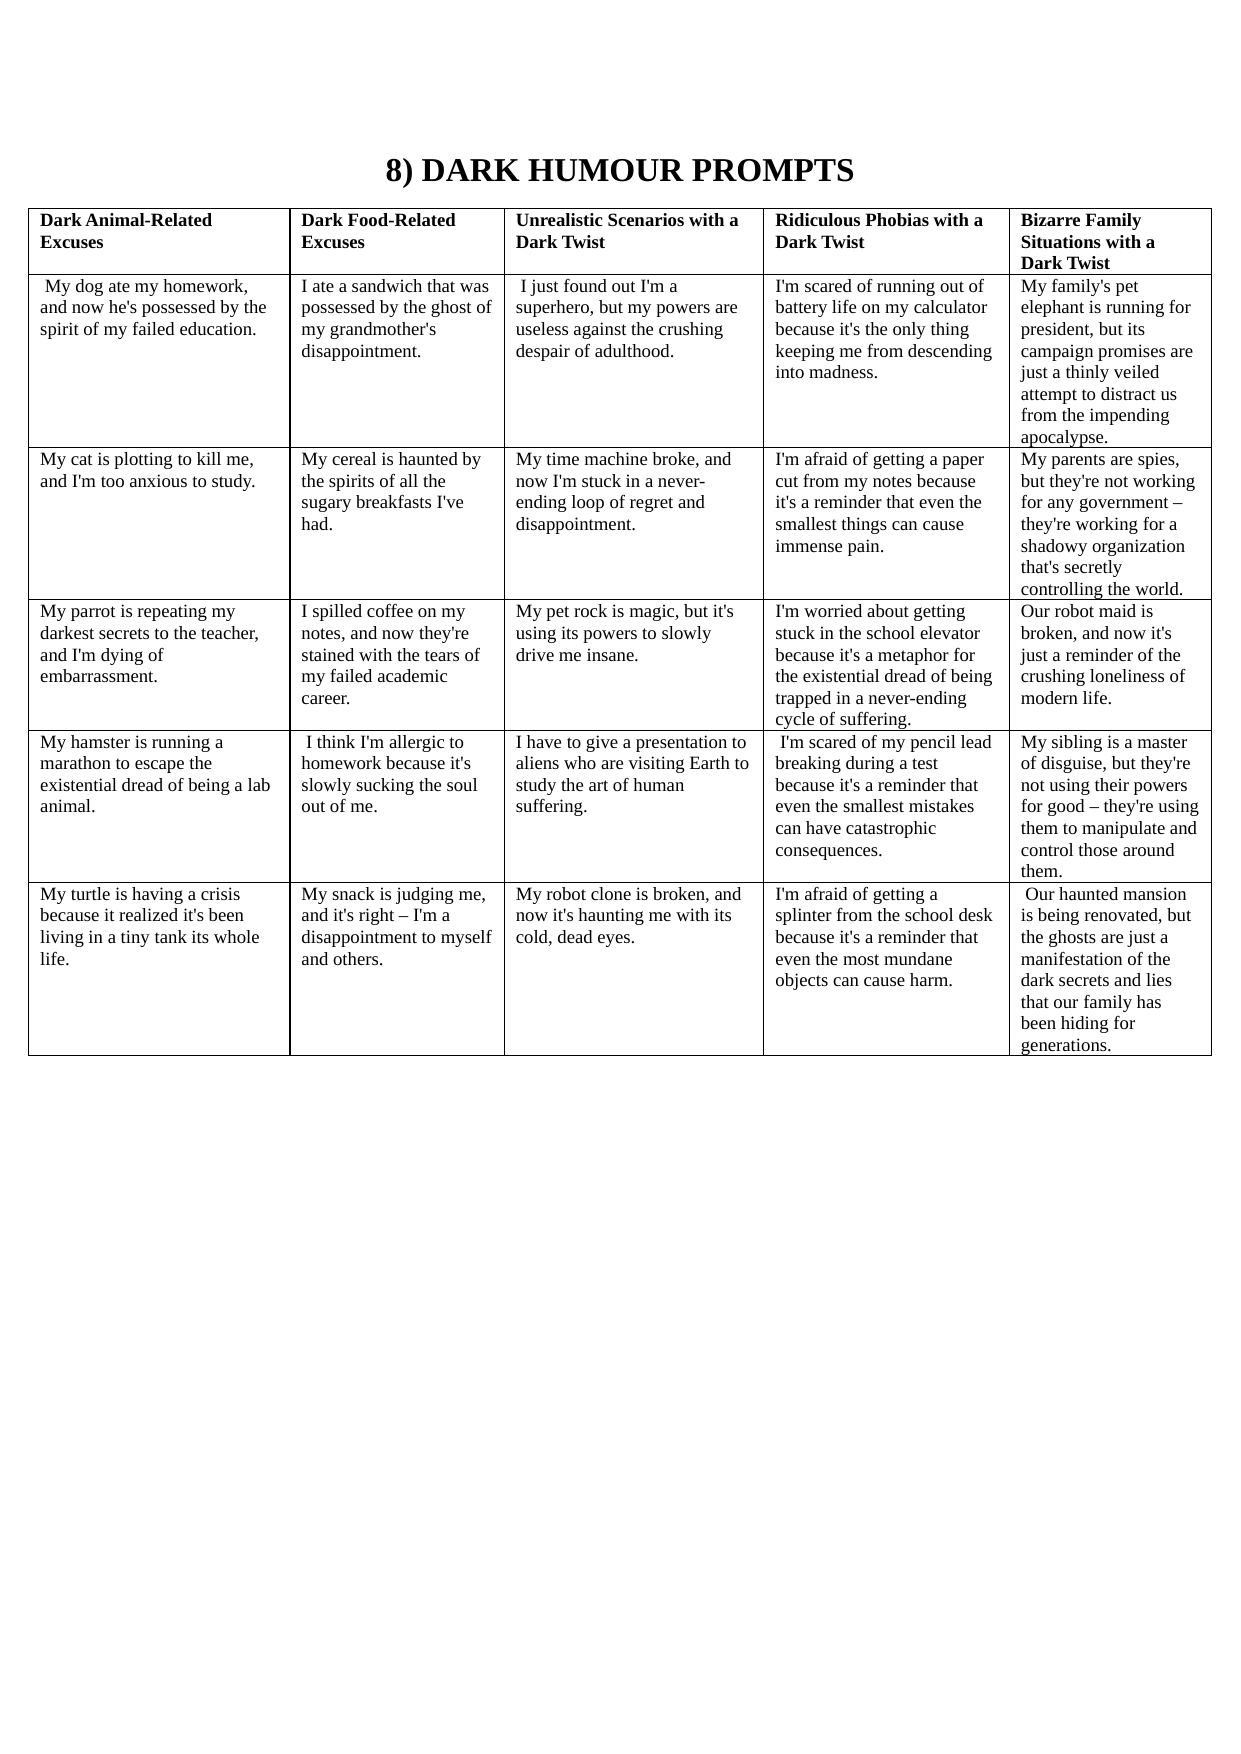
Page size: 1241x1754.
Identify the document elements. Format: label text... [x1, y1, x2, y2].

table_cell My cat is plotting to kill me, and I'm too anxious to study. [29, 448, 289, 599]
table_header Dark Food-Related Excuses [291, 209, 504, 274]
table_header Bizarre Family Situations with a Dark Twist [1010, 209, 1211, 274]
table_cell I ate a sandwich that was possessed by the ghost of my grandmother's disappointment. [291, 275, 504, 447]
table_cell I'm afraid of getting a paper cut from my notes because it's a reminder that even the smallest things can cause immense pain. [764, 448, 1009, 599]
table_cell My pet rock is magic, but it's using its powers to slowly drive me insane. [505, 600, 763, 730]
table_cell My parents are spies, but they're not working for any government – they're working for a shadowy organization that's secretly controlling the world. [1010, 448, 1211, 599]
table_cell I think I'm allergic to homework because it's slowly sucking the soul out of me. [291, 731, 504, 882]
table_cell My dog ate my homework, and now he's possessed by the spirit of my failed education. [29, 275, 289, 447]
table_cell Our haunted mansion is being renovated, but the ghosts are just a manifestation of the dark secrets and lies that our family has been hiding for generations. [1010, 883, 1211, 1055]
table_cell I'm scared of running out of battery life on my calculator because it's the only thing keeping me from descending into madness. [764, 275, 1009, 447]
table_header Dark Animal-Related Excuses [29, 209, 289, 274]
table_cell My cereal is haunted by the spirits of all the sugary breakfasts I've had. [291, 448, 504, 599]
table_cell My parrot is repeating my darkest secrets to the teacher, and I'm dying of embarrassment. [29, 600, 289, 730]
table_header Unrealistic Scenarios with a Dark Twist [505, 209, 763, 274]
table_header Ridiculous Phobias with a Dark Twist [764, 209, 1009, 274]
table_cell I'm worried about getting stuck in the school elevator because it's a metaphor for the existential dread of being trapped in a never-ending cycle of suffering. [764, 600, 1009, 730]
table_cell My time machine broke, and now I'm stuck in a never-ending loop of regret and disappointment. [505, 448, 763, 599]
table_cell My sibling is a master of disguise, but they're not using their powers for good – they're using them to manipulate and control those around them. [1010, 731, 1211, 882]
table_cell My family's pet elephant is running for president, but its campaign promises are just a thinly veiled attempt to distract us from the impending apocalypse. [1010, 275, 1211, 447]
table_cell I'm scared of my pencil lead breaking during a test because it's a reminder that even the smallest mistakes can have catastrophic consequences. [764, 731, 1009, 882]
table_cell I just found out I'm a superhero, but my powers are useless against the crushing despair of adulthood. [505, 275, 763, 447]
table_cell My robot clone is broken, and now it's haunting me with its cold, dead eyes. [505, 883, 763, 1055]
table_cell I spilled coffee on my notes, and now they're stained with the tears of my failed academic career. [291, 600, 504, 730]
table_cell I'm afraid of getting a splinter from the school desk because it's a reminder that even the most mundane objects can cause harm. [764, 883, 1009, 1055]
table_cell I have to give a presentation to aliens who are visiting Earth to study the art of human suffering. [505, 731, 763, 882]
table_cell My hamster is running a marathon to escape the existential dread of being a lab animal. [29, 731, 289, 882]
table_cell Our robot maid is broken, and now it's just a reminder of the crushing loneliness of modern life. [1010, 600, 1211, 730]
table_cell My turtle is having a crisis because it realized it's been living in a tiny tank its whole life. [29, 883, 289, 1055]
text 8) DARK HUMOUR PROMPTS [150, 150, 1090, 188]
table_cell My snack is judging me, and it's right – I'm a disappointment to myself and others. [291, 883, 504, 1055]
